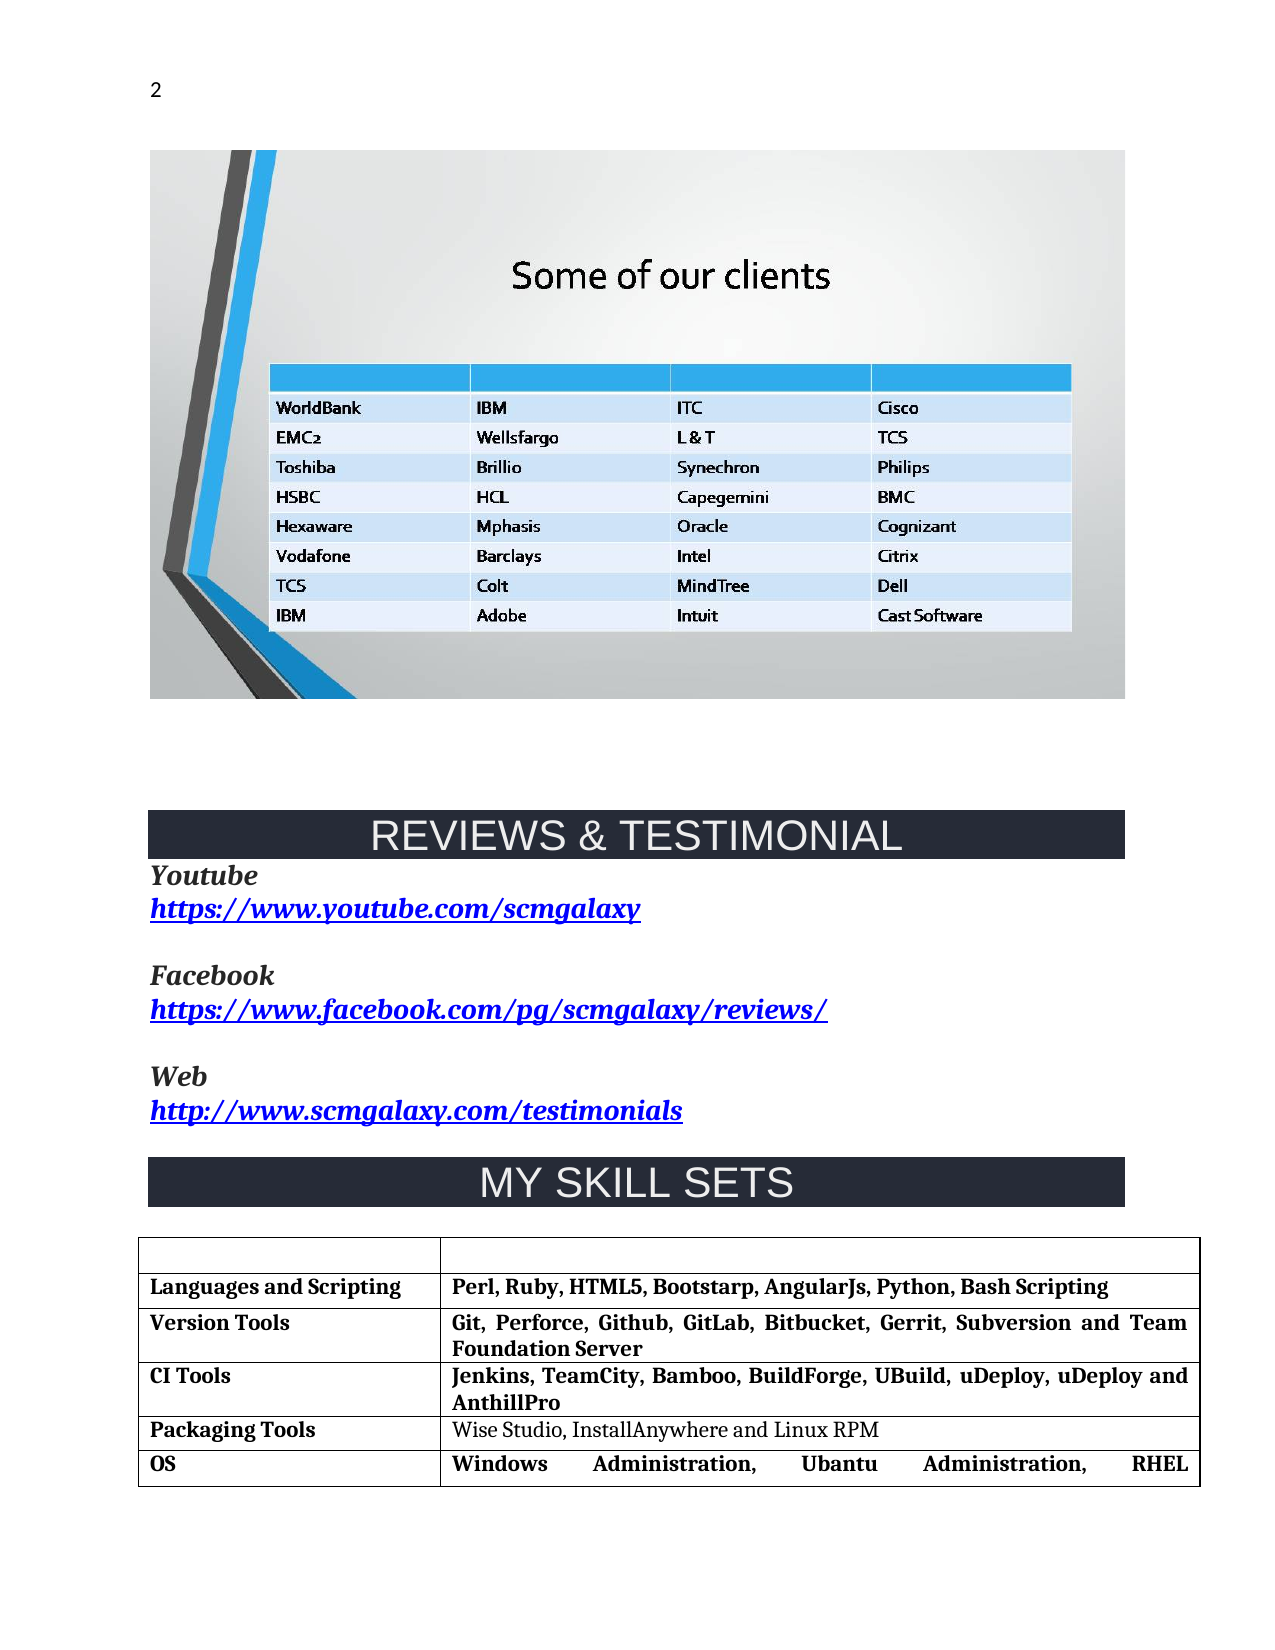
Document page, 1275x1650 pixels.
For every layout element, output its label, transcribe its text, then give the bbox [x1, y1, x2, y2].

text Youtube [150, 859, 1125, 892]
text https://www.facebook.com/pg/scmgalaxy/reviews/ [150, 993, 1125, 1027]
table_cell Git, Perforce, Github, GitLab, Bitbucket, Gerrit, Subversion and Team Foundation Server [441, 1309, 1199, 1362]
table_cell Wise Studio, InstallAnywhere and Linux RPM [441, 1417, 1199, 1450]
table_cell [441, 1451, 1199, 1486]
text http://www.scmgalaxy.com/testimonials [150, 1094, 1125, 1127]
table_cell CI Tools [139, 1363, 440, 1416]
text Web [150, 1060, 1125, 1094]
text My Skill SETS [148, 1157, 1125, 1207]
text ReviewS & Testimonial [148, 810, 1125, 859]
table_cell Perl, Ruby, HTML5, Bootstarp, AngularJs, Python, Bash Scripting [441, 1274, 1199, 1308]
table_header [441, 1238, 1199, 1272]
table_cell Version Tools [139, 1309, 440, 1362]
text Facebook [150, 959, 1125, 993]
table_cell Languages and Scripting [139, 1274, 440, 1308]
picture [150, 150, 1125, 699]
table_cell Packaging Tools [139, 1417, 440, 1450]
table_header [139, 1238, 440, 1272]
table_cell OS [139, 1451, 440, 1486]
table_cell Jenkins, TeamCity, Bamboo, BuildForge, UBuild, uDeploy, uDeploy and AnthillPro [441, 1363, 1199, 1416]
text https://www.youtube.com/scmgalaxy [150, 892, 1125, 926]
